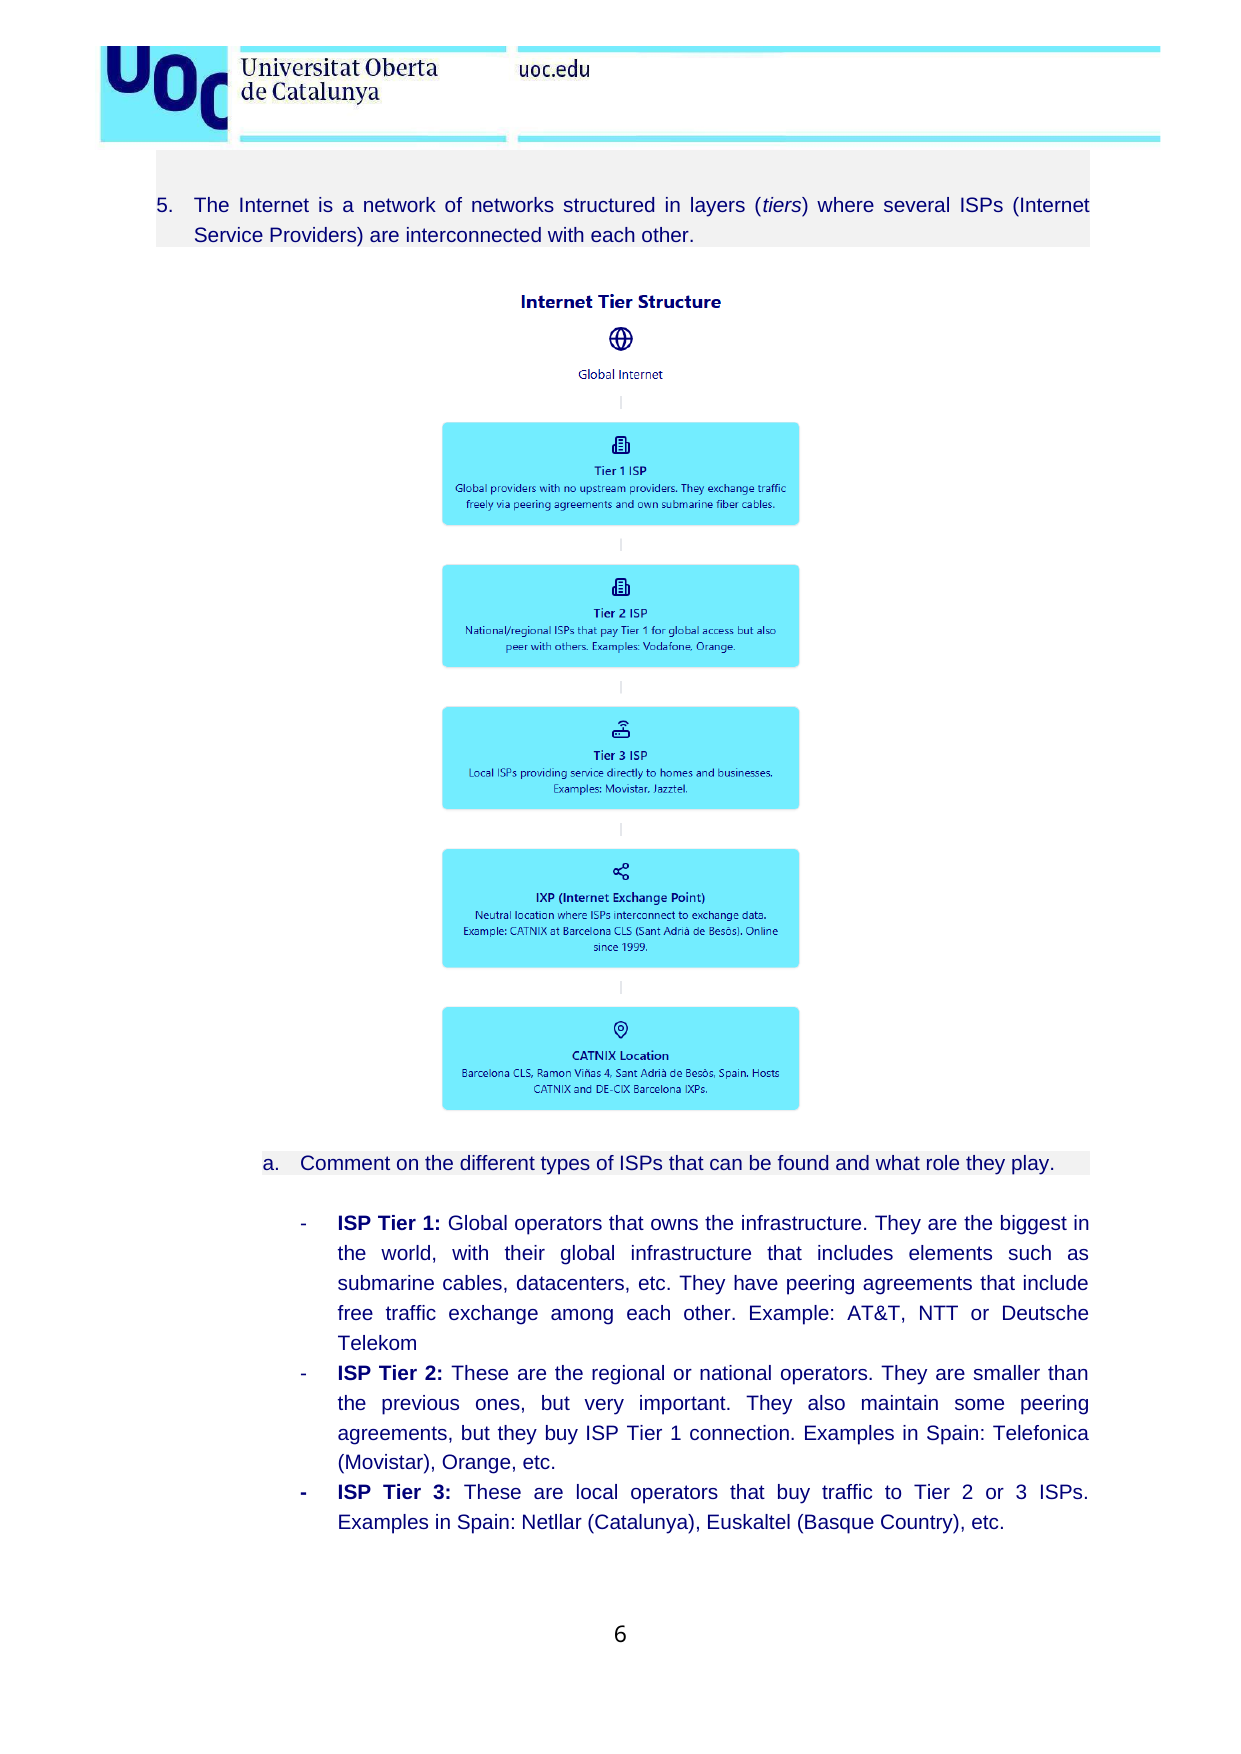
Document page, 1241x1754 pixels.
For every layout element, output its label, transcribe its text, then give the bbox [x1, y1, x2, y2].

list ISP Tier 3: These are local operators that buy traffic to Tier 2 or 3 ISPs. Examples in Spain: Netllar (Catalunya), Euskaltel (Basque Country), etc. [300, 1480, 1090, 1534]
list Comment on the different types of ISPs that can be found and what role they play. [262, 1151, 1090, 1175]
picture [94, 46, 1161, 150]
picture [392, 276, 855, 1146]
list ISP Tier 2: These are the regional or national operators. They are smaller than the previous ones, but very important. They also maintain some peering agreements, but they buy ISP Tier 1 connection. Examples in Spain: Telefonica (Movistar), Orange, etc. [300, 1361, 1090, 1474]
list The Internet is a network of networks structured in layers (tiers) where several ISPs (Internet Service Providers) are interconnected with each other. [156, 150, 1090, 247]
list ISP Tier 1: Global operators that owns the infrastructure. They are the biggest in the world, with their global infrastructure that includes elements such as submarine cables, datacenters, etc. They have peering agreements that include free traffic exchange among each other. Example: AT&T, NTT or Deutsche Telekom [300, 1211, 1090, 1354]
